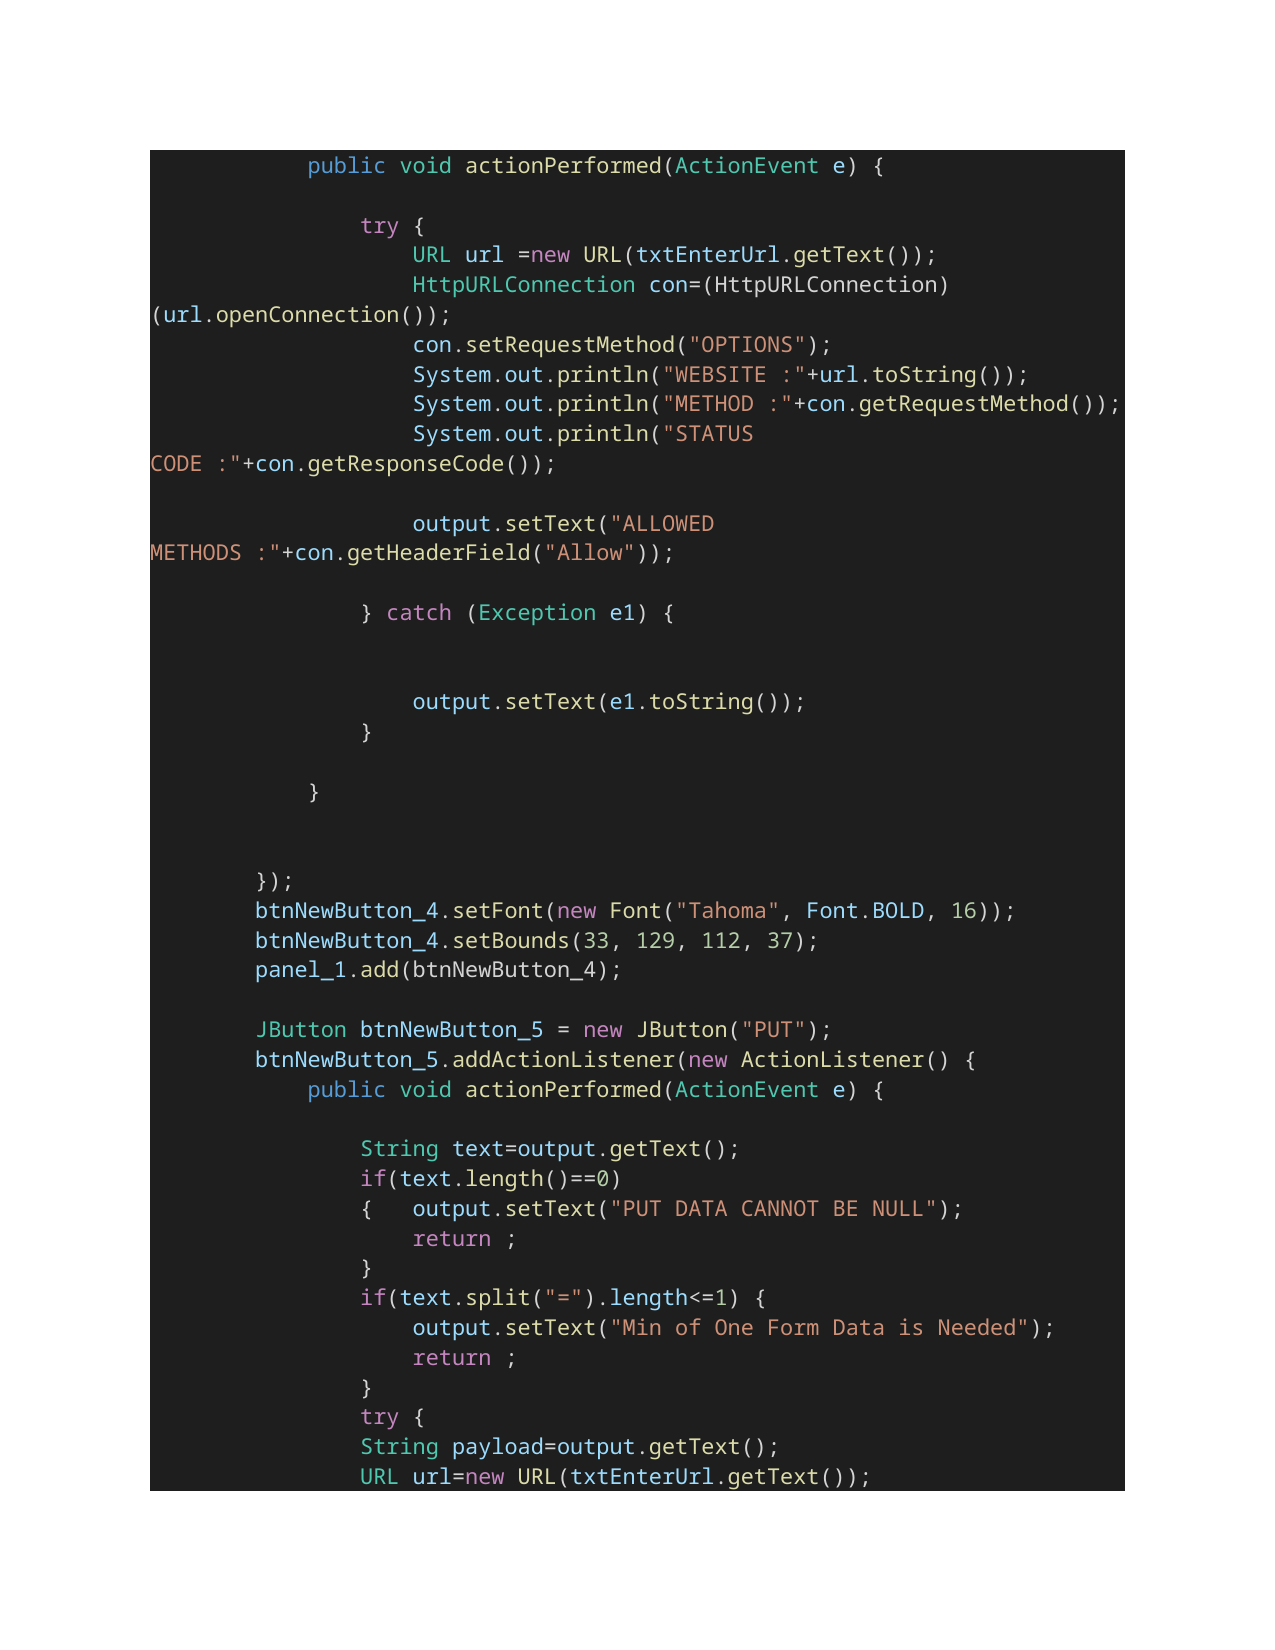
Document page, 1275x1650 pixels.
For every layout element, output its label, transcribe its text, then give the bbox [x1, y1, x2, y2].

text return ; [150, 1222, 1125, 1252]
text } [150, 716, 1125, 746]
text URL url=new URL(txtEnterUrl.getText()); [150, 1461, 1125, 1491]
text btnNewButton_4.setBounds(33, 129, 112, 37); [150, 924, 1125, 954]
text }); [150, 865, 1125, 895]
text } [150, 776, 1125, 805]
text if(text.split("=").length<=1) { [150, 1282, 1125, 1312]
text } [150, 1252, 1125, 1282]
text System.out.println("WEBSITE :"+url.toString()); [150, 358, 1125, 388]
text JButton btnNewButton_5 = new JButton("PUT"); [150, 1014, 1125, 1044]
text output.setText("ALLOWED METHODS :"+con.getHeaderField("Allow")); [150, 507, 1125, 567]
text URL url =new URL(txtEnterUrl.getText()); [150, 239, 1125, 269]
text System.out.println("STATUS CODE :"+con.getResponseCode()); [150, 418, 1125, 478]
text { output.setText("PUT DATA CANNOT BE NULL"); [150, 1193, 1125, 1222]
text con.setRequestMethod("OPTIONS"); [150, 329, 1125, 358]
text return ; [150, 1342, 1125, 1371]
text HttpURLConnection con=(HttpURLConnection)(url.openConnection()); [150, 269, 1125, 329]
text public void actionPerformed(ActionEvent e) { [150, 1073, 1125, 1103]
text if(text.length()==0) [150, 1163, 1125, 1193]
text String payload=output.getText(); [150, 1431, 1125, 1461]
text output.setText("Min of One Form Data is Needed"); [150, 1312, 1125, 1342]
text } catch (Exception e1) { [150, 597, 1125, 627]
text btnNewButton_4.setFont(new Font("Tahoma", Font.BOLD, 16)); [150, 895, 1125, 924]
text String text=output.getText(); [150, 1133, 1125, 1163]
text btnNewButton_5.addActionListener(new ActionListener() { [150, 1044, 1125, 1073]
text } [150, 1371, 1125, 1401]
text try { [150, 1401, 1125, 1431]
text panel_1.add(btnNewButton_4); [150, 954, 1125, 984]
text output.setText(e1.toString()); [150, 686, 1125, 716]
text try { [150, 209, 1125, 239]
text public void actionPerformed(ActionEvent e) { [150, 150, 1125, 180]
text System.out.println("METHOD :"+con.getRequestMethod()); [150, 388, 1125, 418]
